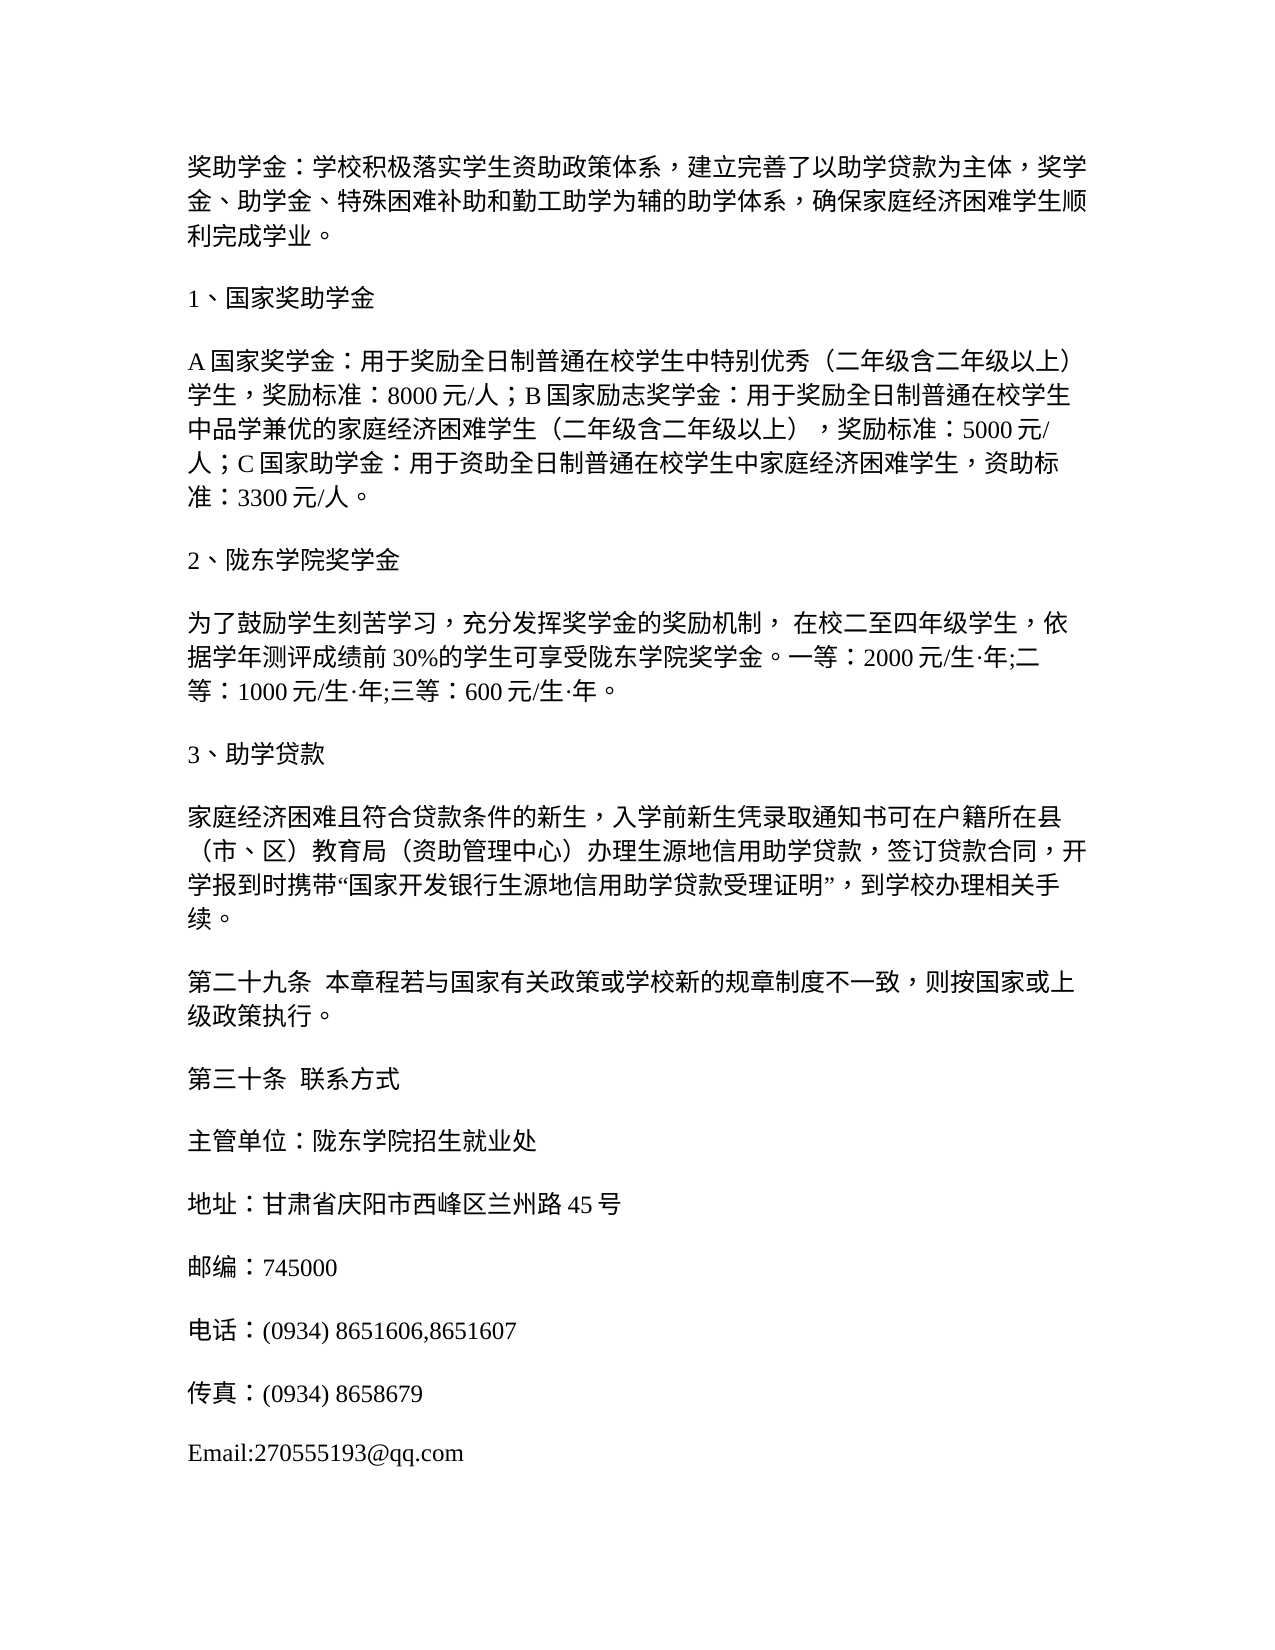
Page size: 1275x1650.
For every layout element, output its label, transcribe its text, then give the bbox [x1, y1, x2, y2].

text 地址：甘肃省庆阳市西峰区兰州路45号 [187, 1187, 1087, 1221]
text 传真：(0934) 8658679 [187, 1375, 1087, 1409]
text 3、助学贷款 [187, 737, 1087, 771]
text A国家奖学金：用于奖励全日制普通在校学生中特别优秀（二年级含二年级以上）学生，奖励标准：8000元/人；B国家励志奖学金：用于奖励全日制普通在校学生中品学兼优的家庭经济困难学生（二年级含二年级以上），奖励标准：5000元/人；C国家助学金：用于资助全日制普通在校学生中家庭经济困难学生，资助标准：3300元/人。 [187, 344, 1087, 514]
text 为了鼓励学生刻苦学习，充分发挥奖学金的奖励机制， 在校二至四年级学生，依据学年测评成绩前30%的学生可享受陇东学院奖学金。一等：2000元/生·年;二等：1000元/生·年;三等：600元/生·年。 [187, 606, 1087, 708]
text 第三十条 联系方式 [187, 1061, 1087, 1095]
text 2、陇东学院奖学金 [187, 543, 1087, 577]
text 邮编：745000 [187, 1250, 1087, 1284]
text 第二十九条 本章程若与国家有关政策或学校新的规章制度不一致，则按国家或上级政策执行。 [187, 964, 1087, 1032]
text 主管单位：陇东学院招生就业处 [187, 1124, 1087, 1158]
text 1、国家奖助学金 [187, 281, 1087, 315]
text 奖助学金：学校积极落实学生资助政策体系，建立完善了以助学贷款为主体，奖学金、助学金、特殊困难补助和勤工助学为辅的助学体系，确保家庭经济困难学生顺利完成学业。 [187, 150, 1087, 252]
text 电话：(0934) 8651606,8651607 [187, 1312, 1087, 1347]
text 家庭经济困难且符合贷款条件的新生，入学前新生凭录取通知书可在户籍所在县（市、区）教育局（资助管理中心）办理生源地信用助学贷款，签订贷款合同，开学报到时携带“国家开发银行生源地信用助学贷款受理证明”，到学校办理相关手续。 [187, 799, 1087, 936]
text Email:270555193@qq.com [187, 1438, 1087, 1467]
